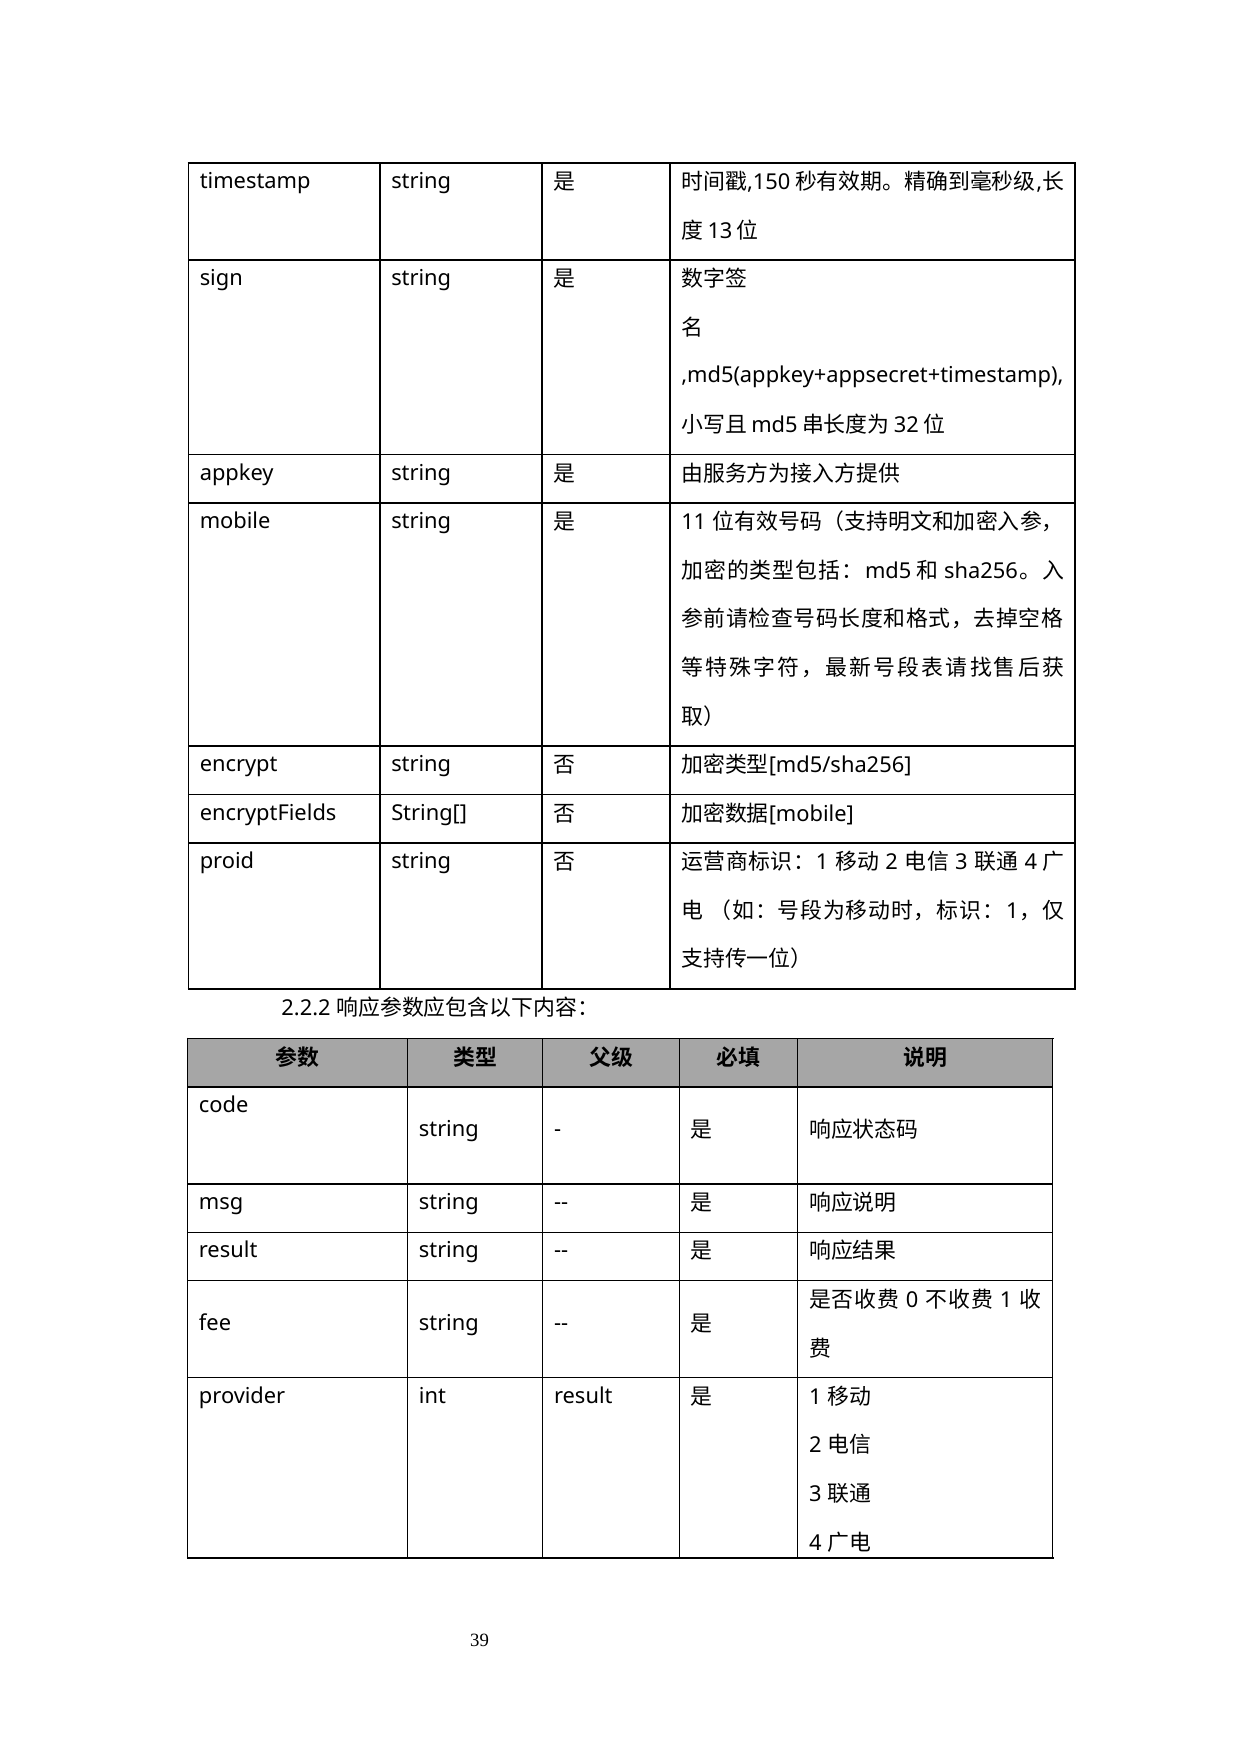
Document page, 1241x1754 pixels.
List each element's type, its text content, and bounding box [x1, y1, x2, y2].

table_cell -- [543, 1233, 679, 1280]
table_cell result [188, 1233, 407, 1280]
table_cell 是 [543, 164, 669, 259]
table_cell 运营商标识：1 移动 2 电信 3 联通 4广电 （如：号段为移动时，标识：1，仅支持传一位） [671, 844, 1074, 988]
table_cell 否 [543, 795, 669, 842]
table_cell provider [188, 1378, 407, 1557]
table_header 参数 [188, 1039, 407, 1086]
table_cell 否 [543, 747, 669, 794]
table_cell code [188, 1088, 407, 1183]
table_cell - [543, 1088, 679, 1183]
table_cell fee [188, 1281, 407, 1377]
table_cell 响应结果 [798, 1233, 1052, 1280]
table_cell 响应说明 [798, 1185, 1052, 1231]
table_cell -- [543, 1281, 679, 1377]
table_cell string [408, 1185, 542, 1231]
table_cell mobile [189, 504, 379, 745]
table_header 父级 [543, 1039, 679, 1086]
table_header 类型 [408, 1039, 542, 1086]
table_cell encrypt [189, 747, 379, 794]
table_cell int [408, 1378, 542, 1557]
table_cell 11 位有效号码（支持明文和加密入参，加密的类型包括：md5和sha256。入参前请检查号码长度和格式，去掉空格等特殊字符，最新号段表请找售后获取） [671, 504, 1074, 745]
table_cell 是 [680, 1281, 797, 1377]
table_cell 是 [543, 455, 669, 502]
table_cell 是 [680, 1378, 797, 1557]
table_cell -- [543, 1185, 679, 1231]
table_cell string [381, 504, 541, 745]
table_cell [798, 1378, 1052, 1557]
table_cell timestamp [189, 164, 379, 259]
table_cell string [408, 1233, 542, 1280]
table_cell appkey [189, 455, 379, 502]
table_cell result [543, 1378, 679, 1557]
table_cell 响应状态码 [798, 1088, 1052, 1183]
table_cell string [408, 1281, 542, 1377]
table_cell String[] [381, 795, 541, 842]
text 2.2.2 响应参数应包含以下内容： [237, 990, 1053, 1022]
table_cell 加密数据[mobile] [671, 795, 1074, 842]
table_cell 是否收费 0 不收费 1 收费 [798, 1281, 1052, 1377]
table_cell sign [189, 261, 379, 454]
table_cell msg [188, 1185, 407, 1231]
table_cell string [381, 747, 541, 794]
table_cell 是 [543, 504, 669, 745]
table_cell 是 [680, 1088, 797, 1183]
table_header 说明 [798, 1039, 1052, 1086]
table_cell encryptFields [189, 795, 379, 842]
table_cell 数字签名,md5(appkey+appsecret+timestamp),小写且md5串长度为32位 [671, 261, 1074, 454]
table_cell proid [189, 844, 379, 988]
table_cell string [381, 261, 541, 454]
table_cell 由服务方为接入方提供 [671, 455, 1074, 502]
table_cell 是 [680, 1233, 797, 1280]
table_cell string [381, 844, 541, 988]
table_cell 否 [543, 844, 669, 988]
table_cell 时间戳,150秒有效期。精确到毫秒级,长度13位 [671, 164, 1074, 259]
table_cell string [408, 1088, 542, 1183]
table_header 必填 [680, 1039, 797, 1086]
table_cell 是 [680, 1185, 797, 1231]
table_cell string [381, 455, 541, 502]
table_cell string [381, 164, 541, 259]
table_cell 加密类型[md5/sha256] [671, 747, 1074, 794]
table_cell 是 [543, 261, 669, 454]
